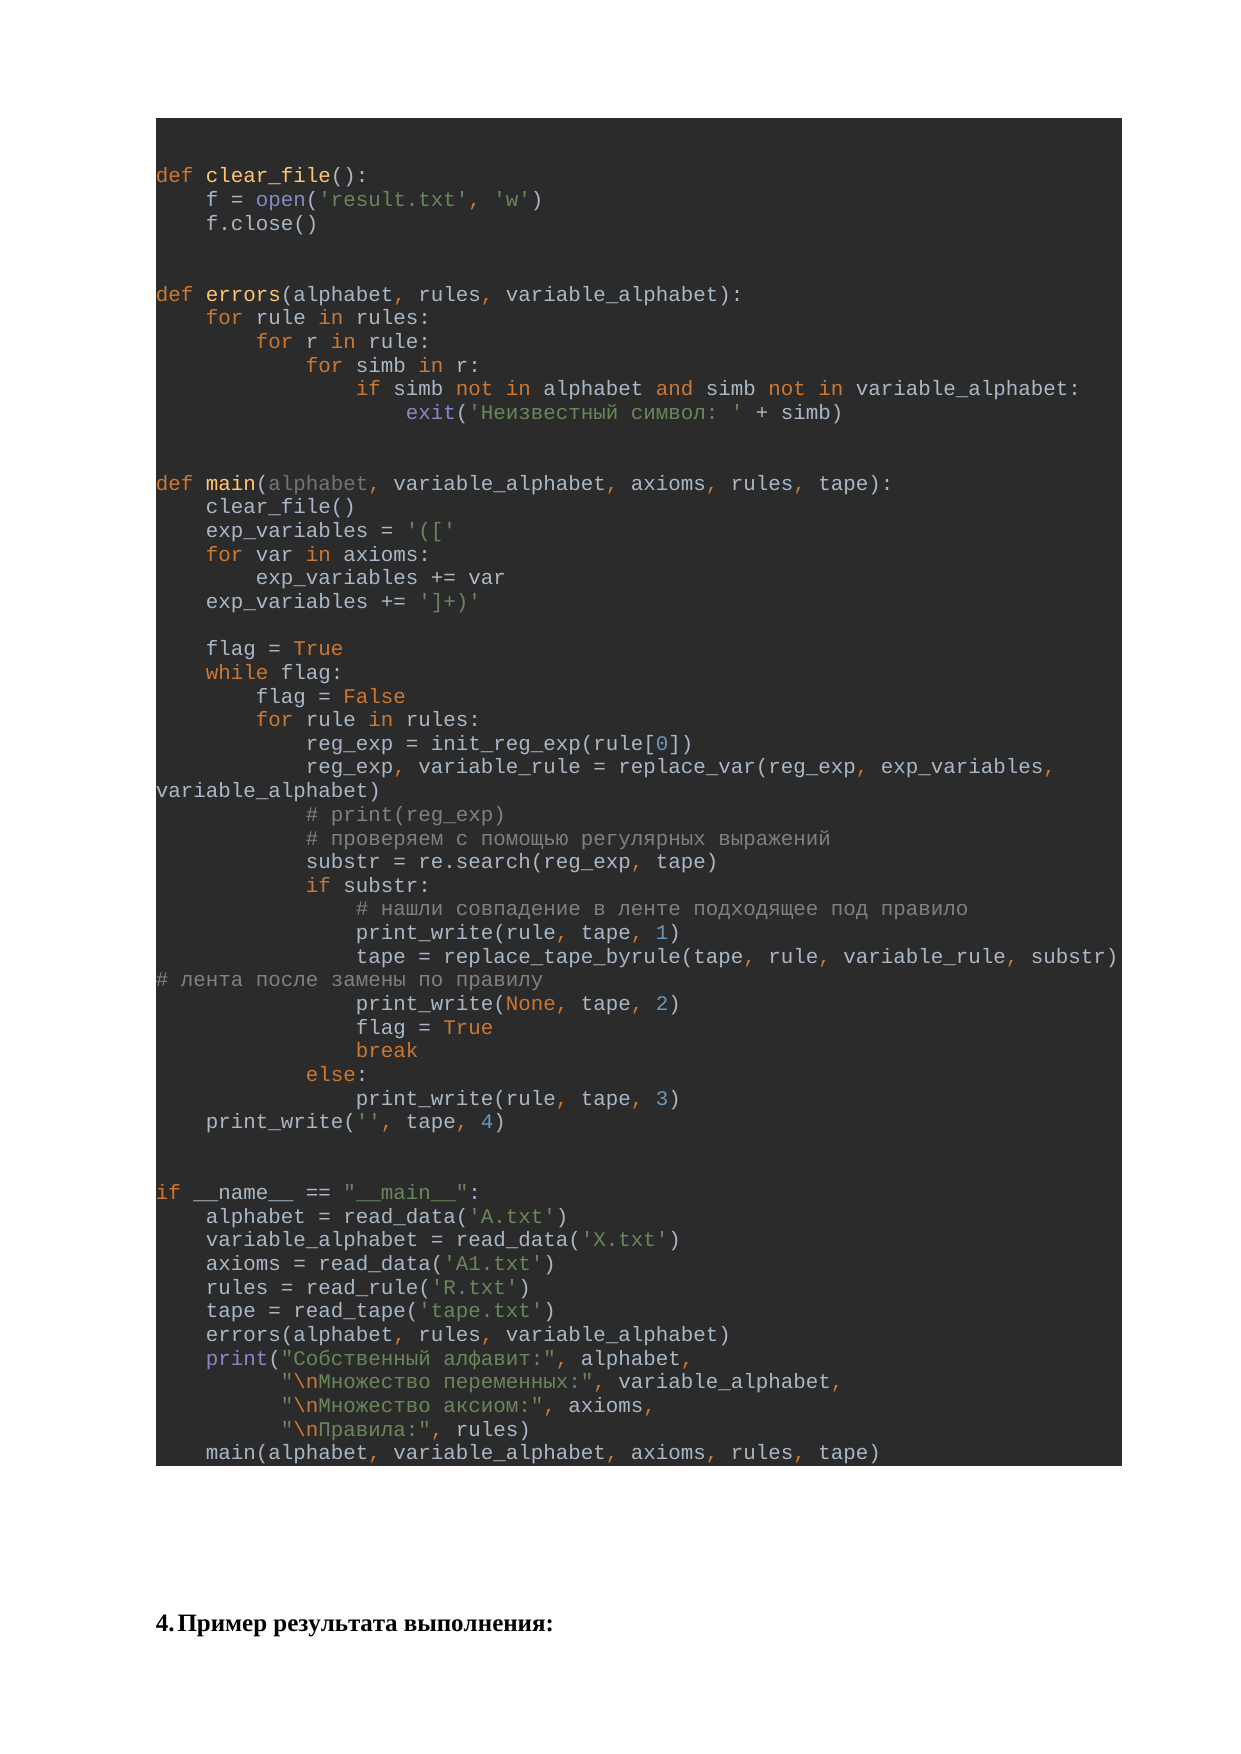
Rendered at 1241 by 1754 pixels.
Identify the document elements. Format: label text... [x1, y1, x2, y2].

list Пример результата выполнения: [156, 1608, 1122, 1636]
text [156, 118, 1122, 1466]
